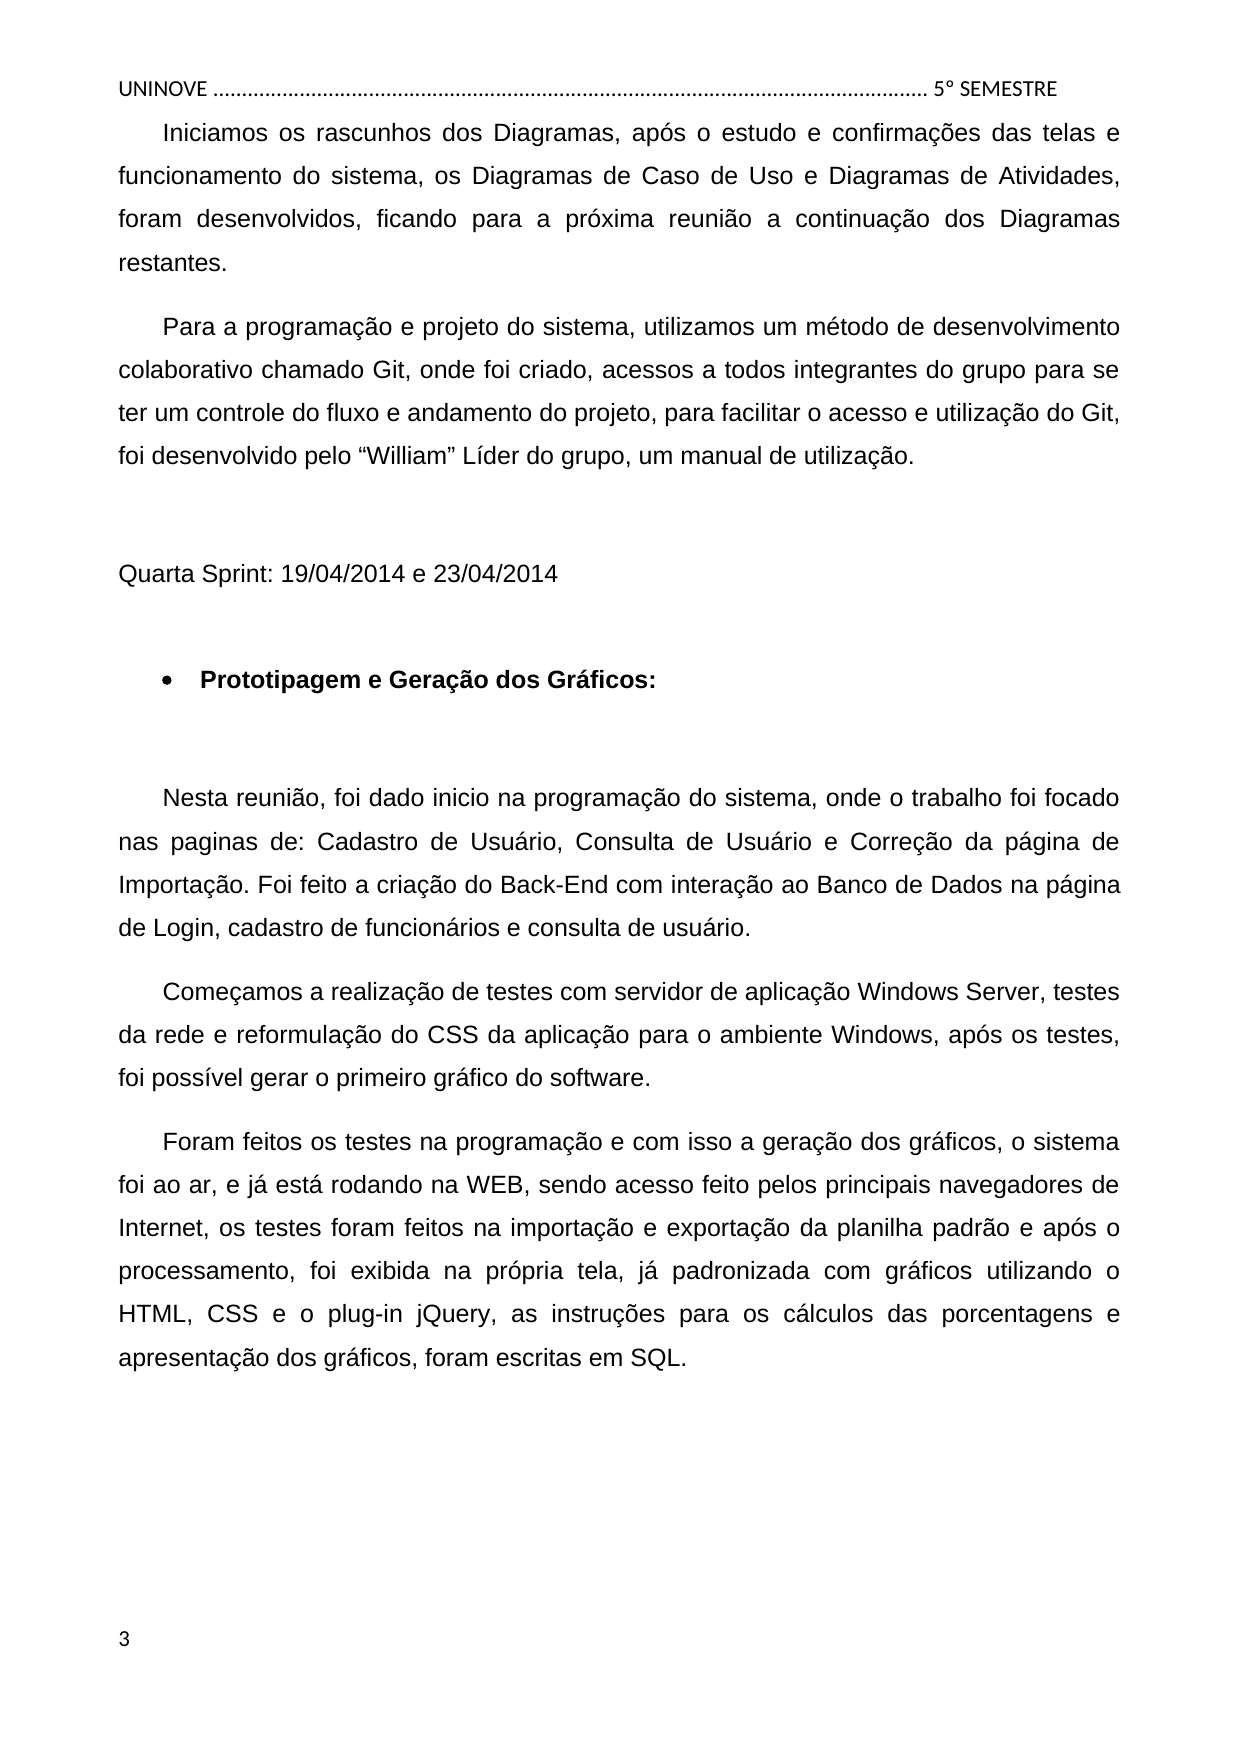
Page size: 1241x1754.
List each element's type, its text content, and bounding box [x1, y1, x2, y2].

text Foram feitos os testes na programação e com isso a geração dos gráficos, o sistema foi ao ar, e já está rodando na WEB, sendo acesso feito pelos principais navegadores de Internet, os testes foram feitos na importação e exportação da planilha padrão e após o processamento, foi exibida na própria tela, já padronizada com gráficos utilizando o HTML, CSS e o plug-in jQuery, as instruções para os cálculos das porcentagens e apresentação dos gráficos, foram escritas em SQL. [118, 1127, 1122, 1371]
text Nesta reunião, foi dado inicio na programação do sistema, onde o trabalho foi focado nas paginas de: Cadastro de Usuário, Consulta de Usuário e Correção da página de Importação. Foi feito a criação do Back-End com interação ao Banco de Dados na página de Login, cadastro de funcionários e consulta de usuário. [118, 783, 1122, 942]
text Para a programação e projeto do sistema, utilizamos um método de desenvolvimento colaborativo chamado Git, onde foi criado, acessos a todos integrantes do grupo para se ter um controle do fluxo e andamento do projeto, para facilitar o acesso e utilização do Git, foi desenvolvido pelo “William” Líder do grupo, um manual de utilização. [118, 311, 1122, 469]
text Quarta Sprint: 19/04/2014 e 23/04/2014 [118, 559, 1122, 587]
text Iniciamos os rascunhos dos Diagramas, após o estudo e confirmações das telas e funcionamento do sistema, os Diagramas de Caso de Uso e Diagramas de Atividades, foram desenvolvidos, ficando para a próxima reunião a continuação dos Diagramas restantes. [118, 118, 1122, 276]
list Prototipagem e Geração dos Gráficos: [162, 666, 1122, 694]
text Começamos a realização de testes com servidor de aplicação Windows Server, testes da rede e reformulação do CSS da aplicação para o ambiente Windows, após os testes, foi possível gerar o primeiro gráfico do software. [118, 977, 1122, 1092]
